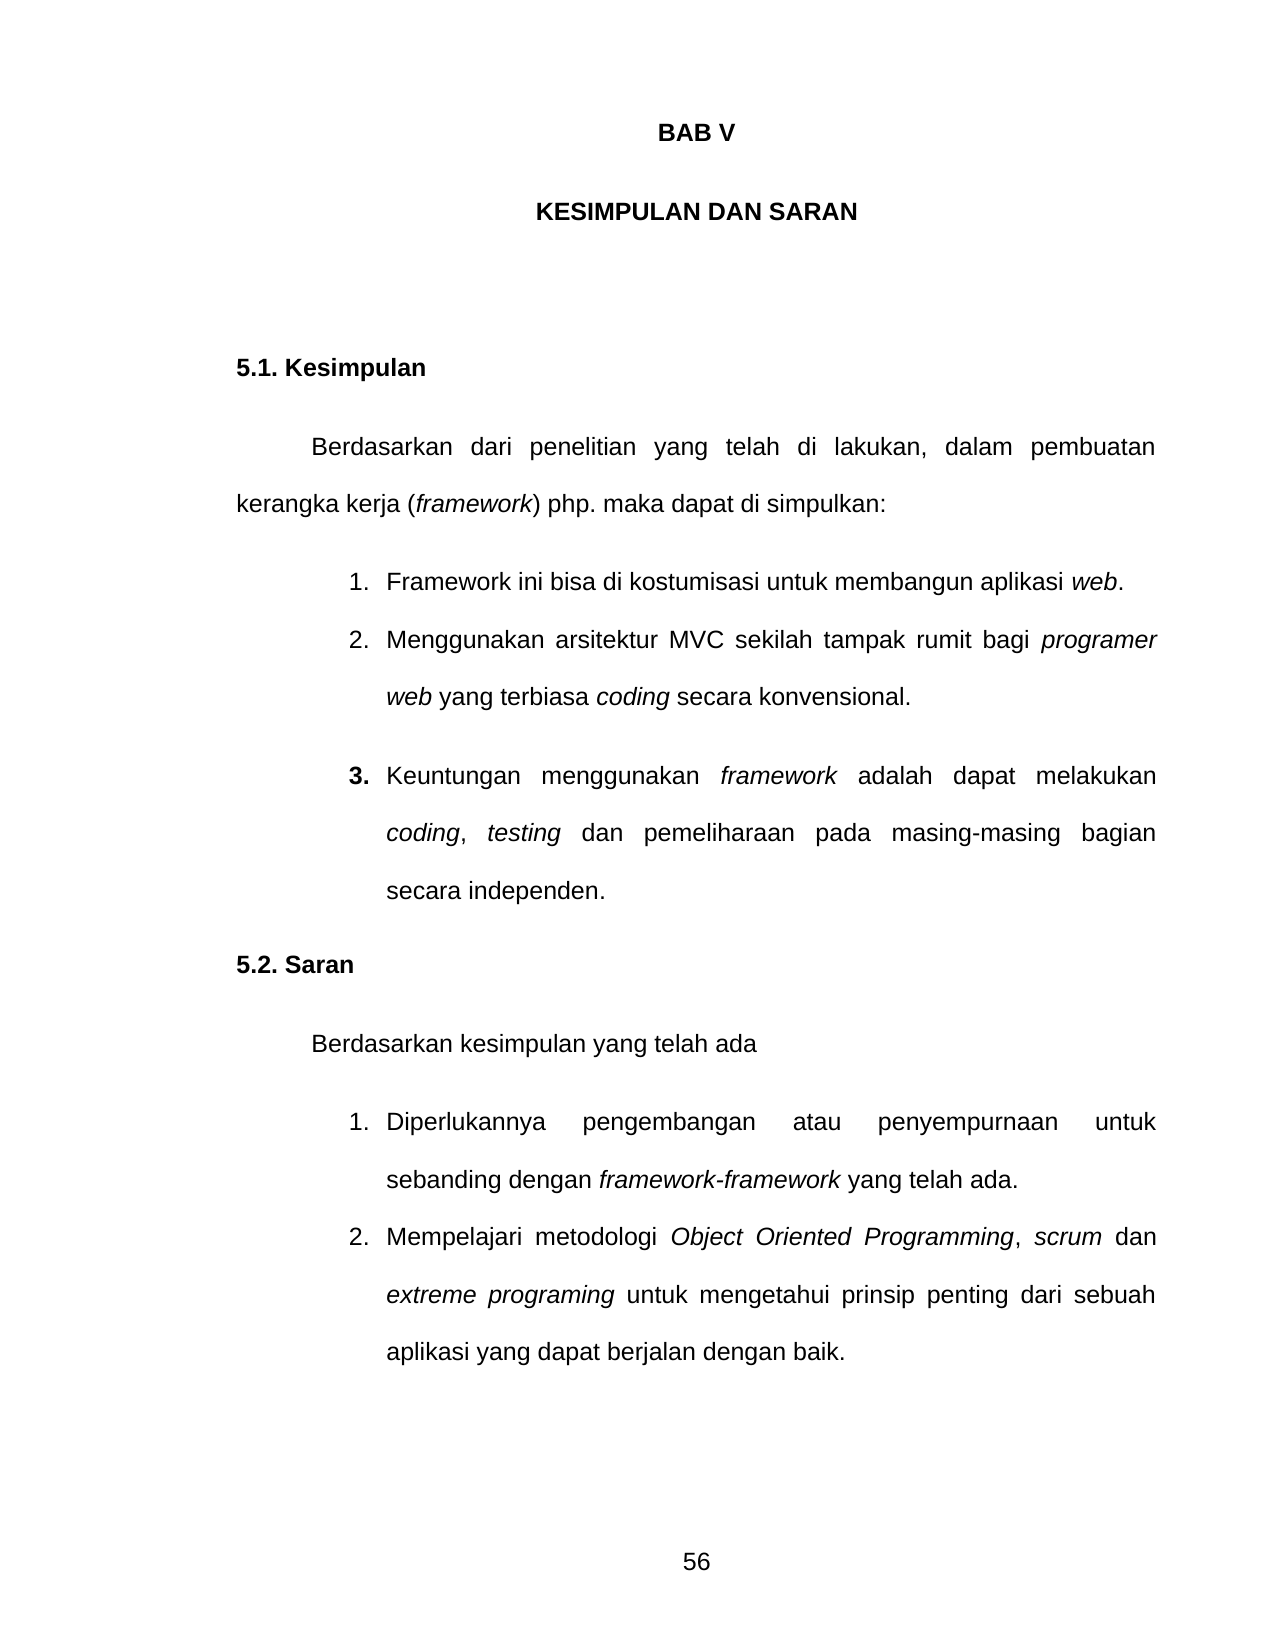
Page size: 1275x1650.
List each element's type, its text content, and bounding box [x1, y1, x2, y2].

text Berdasarkan kesimpulan yang telah ada [236, 1029, 1157, 1058]
text 5.1. Kesimpulan [236, 353, 1157, 382]
list Menggunakan arsitektur MVC sekilah tampak rumit bagi programer web yang terbiasa coding secara konvensional. [349, 625, 1157, 711]
text 5.2. Saran [236, 951, 1157, 979]
list Diperlukannya pengembangan atau penyempurnaan untuk sebanding dengan framework-framework yang telah ada. [349, 1107, 1157, 1193]
list Keuntungan menggunakan framework adalah dapat melakukan coding, testing dan pemeliharaan pada masing-masing bagian secara independen. [349, 761, 1157, 904]
text KESIMPULAN DAN SARAN [236, 196, 1157, 225]
text BAB V [236, 118, 1157, 147]
list Mempelajari metodologi Object Oriented Programming, scrum dan extreme programing untuk mengetahui prinsip penting dari sebuah aplikasi yang dapat berjalan dengan baik. [349, 1222, 1157, 1366]
list Framework ini bisa di kostumisasi untuk membangun aplikasi web. [349, 567, 1157, 596]
text Berdasarkan dari penelitian yang telah di lakukan, dalam pembuatan kerangka kerja (framework) php. maka dapat di simpulkan: [236, 431, 1157, 518]
